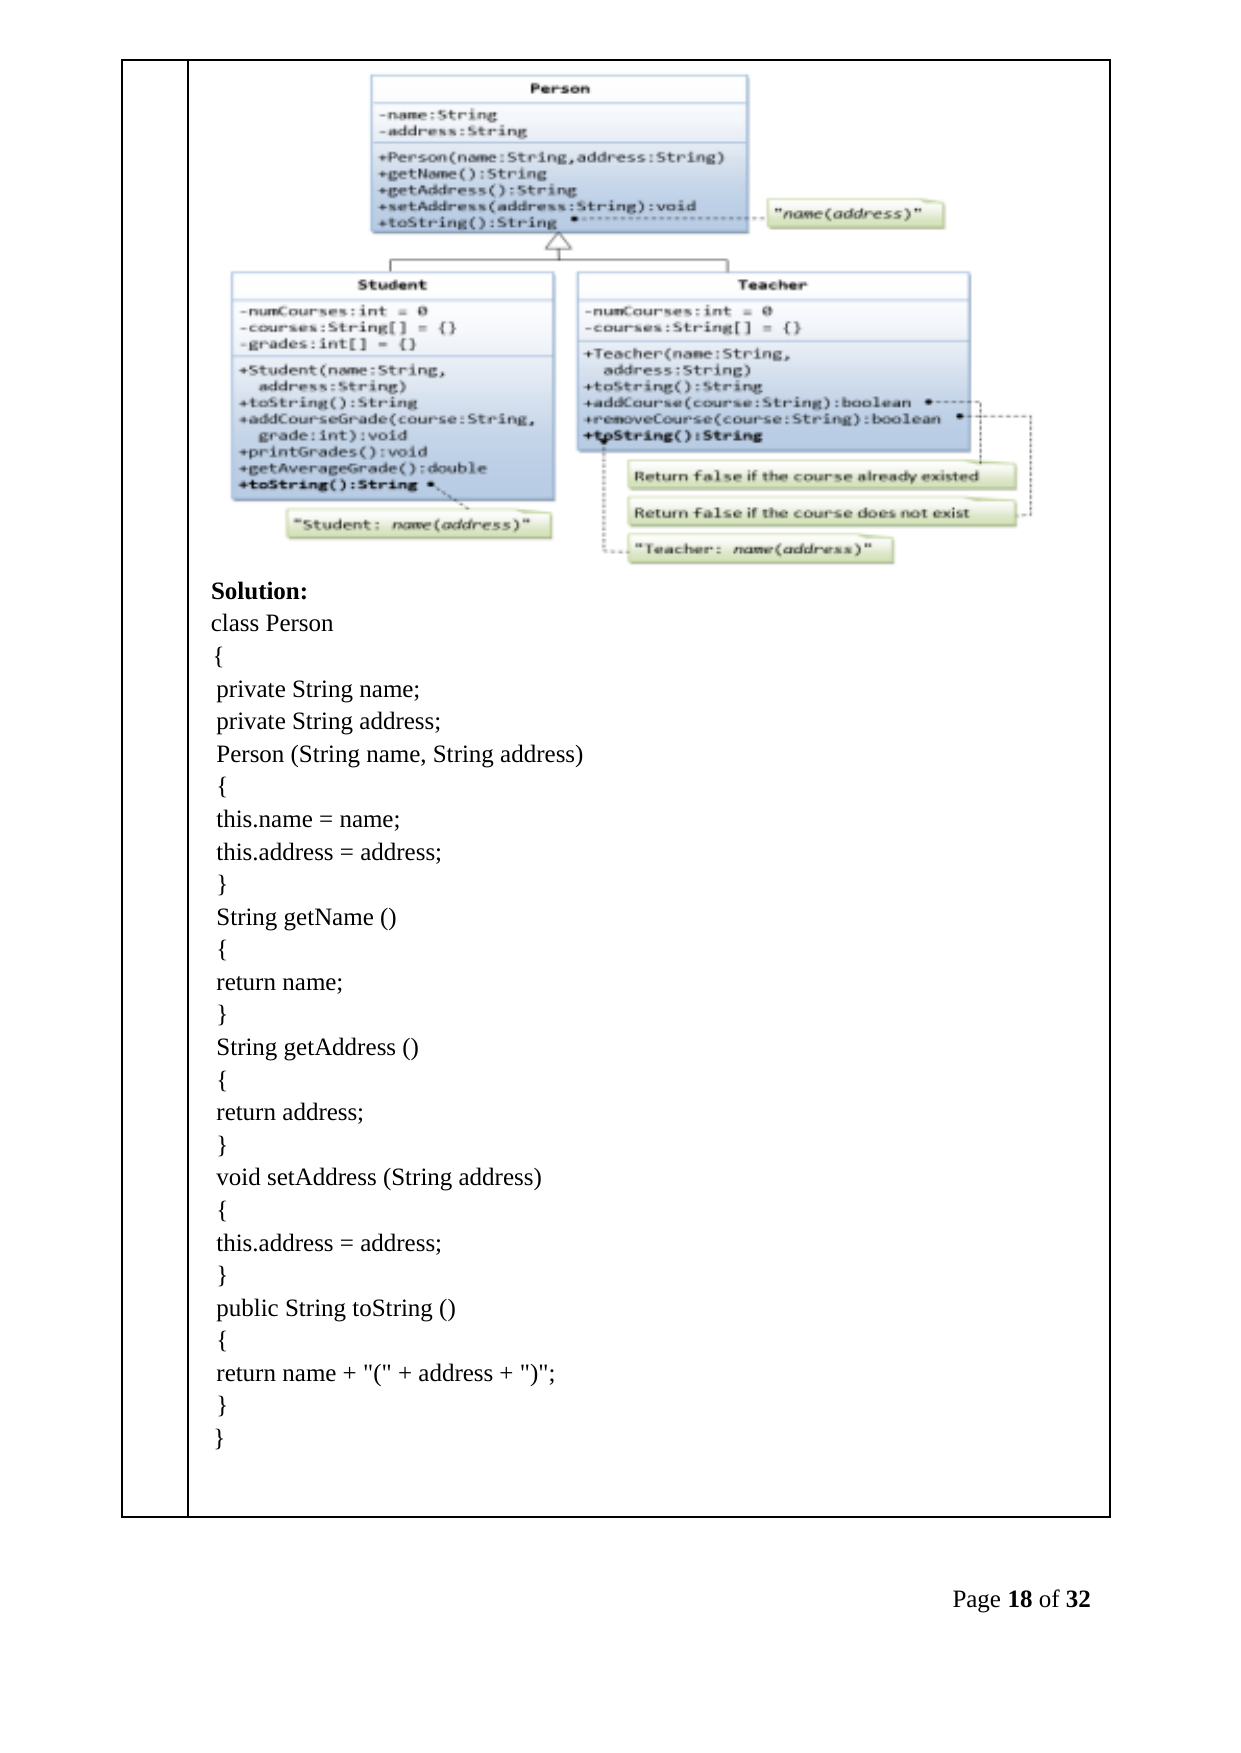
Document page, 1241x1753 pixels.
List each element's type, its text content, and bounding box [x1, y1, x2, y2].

text Page 18 of 32 [81, 1584, 1090, 1613]
table_header Solution: class Person { private String name; private String address; Person (String name, String address) { this.name = name; this.address = address; } String getName () { return name; } String getAddress () { return address; } void setAddress (String address) { this.address = address; } public String toString () { return name + "(" + address + ")"; } } [189, 61, 1109, 1516]
picture [198, 71, 1101, 577]
table_header [123, 61, 187, 1516]
